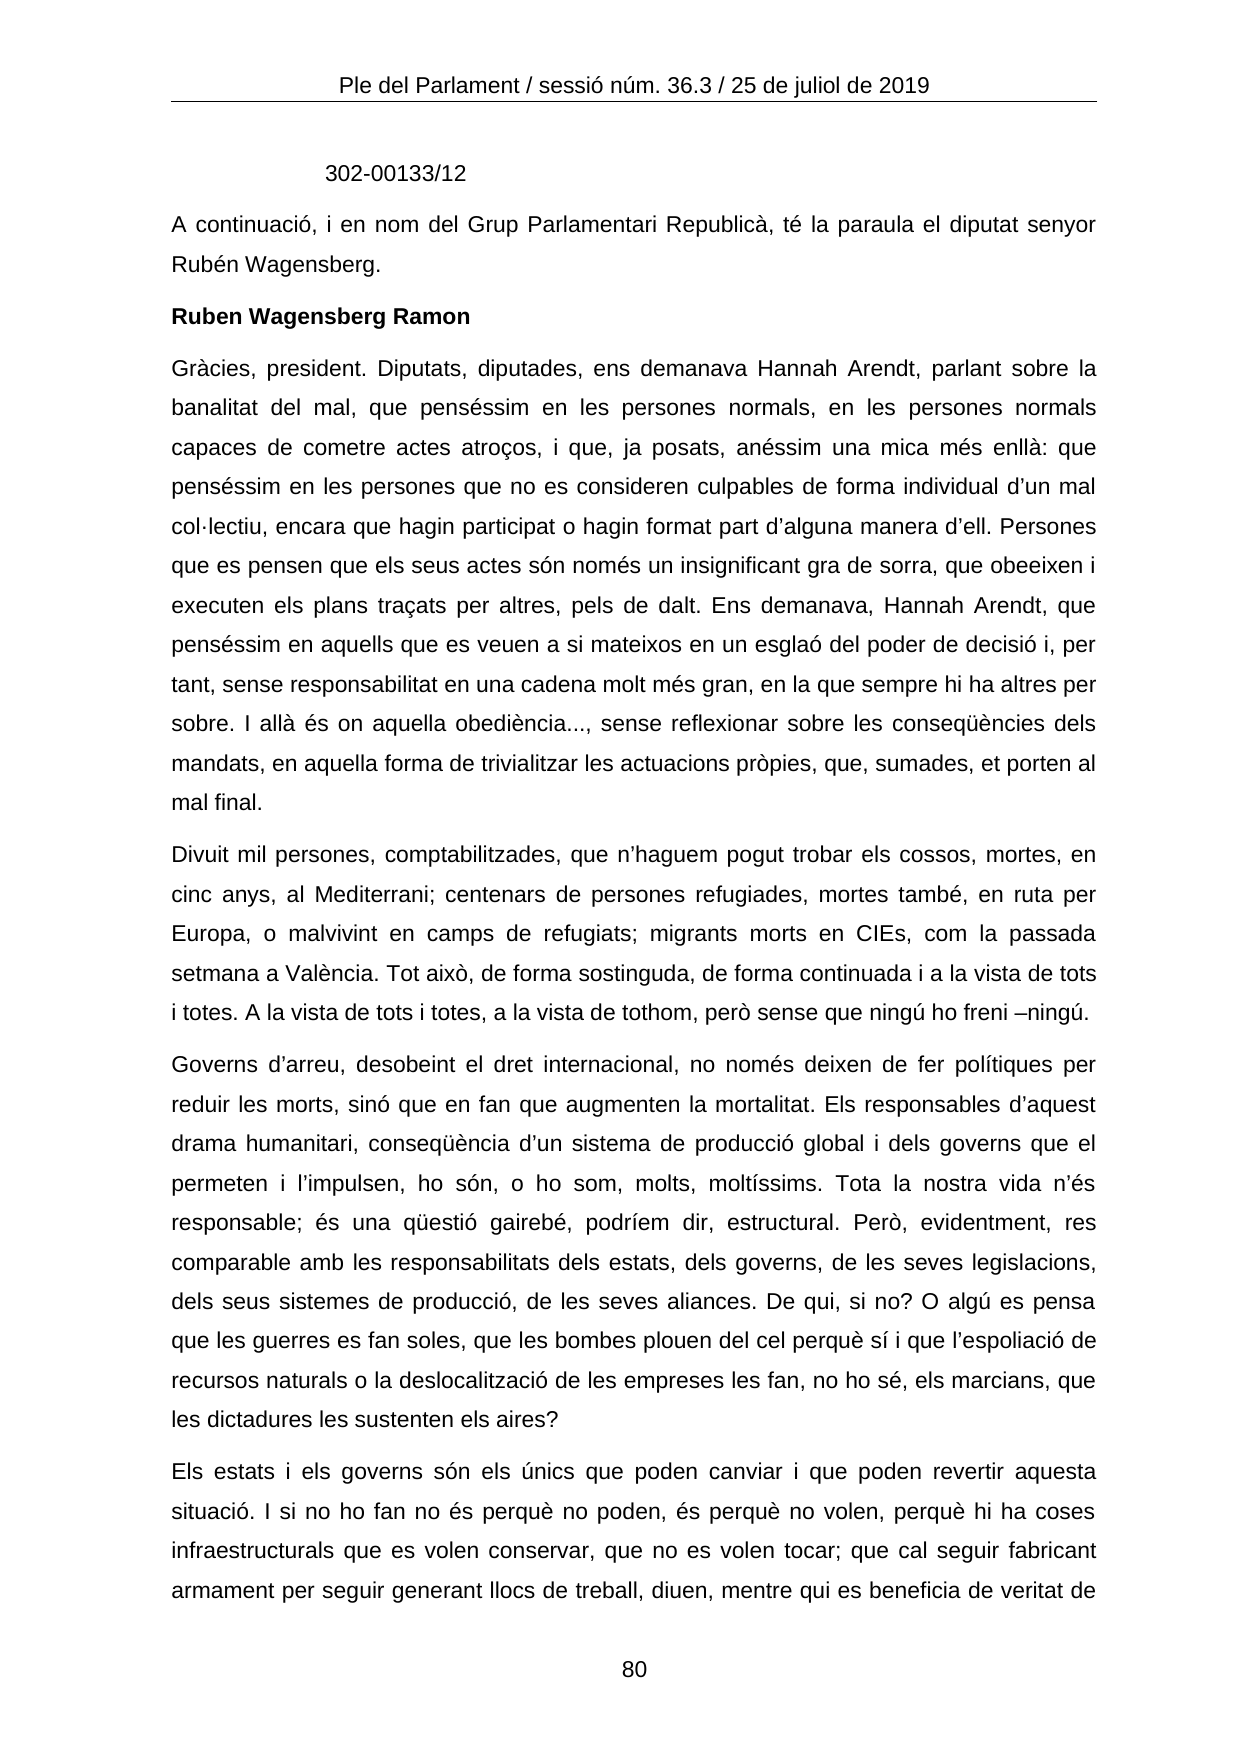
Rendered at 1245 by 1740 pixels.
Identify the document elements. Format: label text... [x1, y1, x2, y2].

text 302-00133/12 [325, 159, 1097, 186]
text A continuació, i en nom del Grup Parlamentari Republicà, té la paraula el diputat senyor Rubén Wagensberg. [171, 211, 1097, 277]
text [171, 1458, 1097, 1603]
text Governs d’arreu, desobeint el dret internacional, no només deixen de fer polítiques per reduir les morts, sinó que en fan que augmenten la mortalitat. Els responsables d’aquest drama humanitari, conseqüència d’un sistema de producció global i dels governs que el permeten i l’impulsen, ho són, o ho som, molts, moltíssims. Tota la nostra vida n’és responsable; és una qüestió gairebé, podríem dir, estructural. Però, evidentment, res comparable amb les responsabilitats dels estats, dels governs, de les seves legislacions, dels seus sistemes de producció, de les seves aliances. De qui, si no? O algú es pensa que les guerres es fan soles, que les bombes plouen del cel perquè sí i que l’espoliació de recursos naturals o la deslocalització de les empreses les fan, no ho sé, els marcians, que les dictadures les sustenten els aires? [171, 1051, 1097, 1433]
text Ruben Wagensberg Ramon [171, 303, 1097, 329]
text Gràcies, president. Diputats, diputades, ens demanava Hannah Arendt, parlant sobre la banalitat del mal, que penséssim en les persones normals, en les persones normals capaces de cometre actes atroços, i que, ja posats, anéssim una mica més enllà: que penséssim en les persones que no es consideren culpables de forma individual d’un mal col·lectiu, encara que hagin participat o hagin format part d’alguna manera d’ell. Persones que es pensen que els seus actes són només un insignificant gra de sorra, que obeeixen i executen els plans traçats per altres, pels de dalt. Ens demanava, Hannah Arendt, que penséssim en aquells que es veuen a si mateixos en un esglaó del poder de decisió i, per tant, sense responsabilitat en una cadena molt més gran, en la que sempre hi ha altres per sobre. I allà és on aquella obediència..., sense reflexionar sobre les conseqüències dels mandats, en aquella forma de trivialitzar les actuacions pròpies, que, sumades, et porten al mal final. [171, 355, 1097, 816]
text Divuit mil persones, comptabilitzades, que n’haguem pogut trobar els cossos, mortes, en cinc anys, al Mediterrani; centenars de persones refugiades, mortes també, en ruta per Europa, o malvivint en camps de refugiats; migrants morts en CIEs, com la passada setmana a València. Tot això, de forma sostinguda, de forma continuada i a la vista de tots i totes. A la vista de tots i totes, a la vista de tothom, però sense que ningú ho freni –ningú. [171, 841, 1097, 1025]
